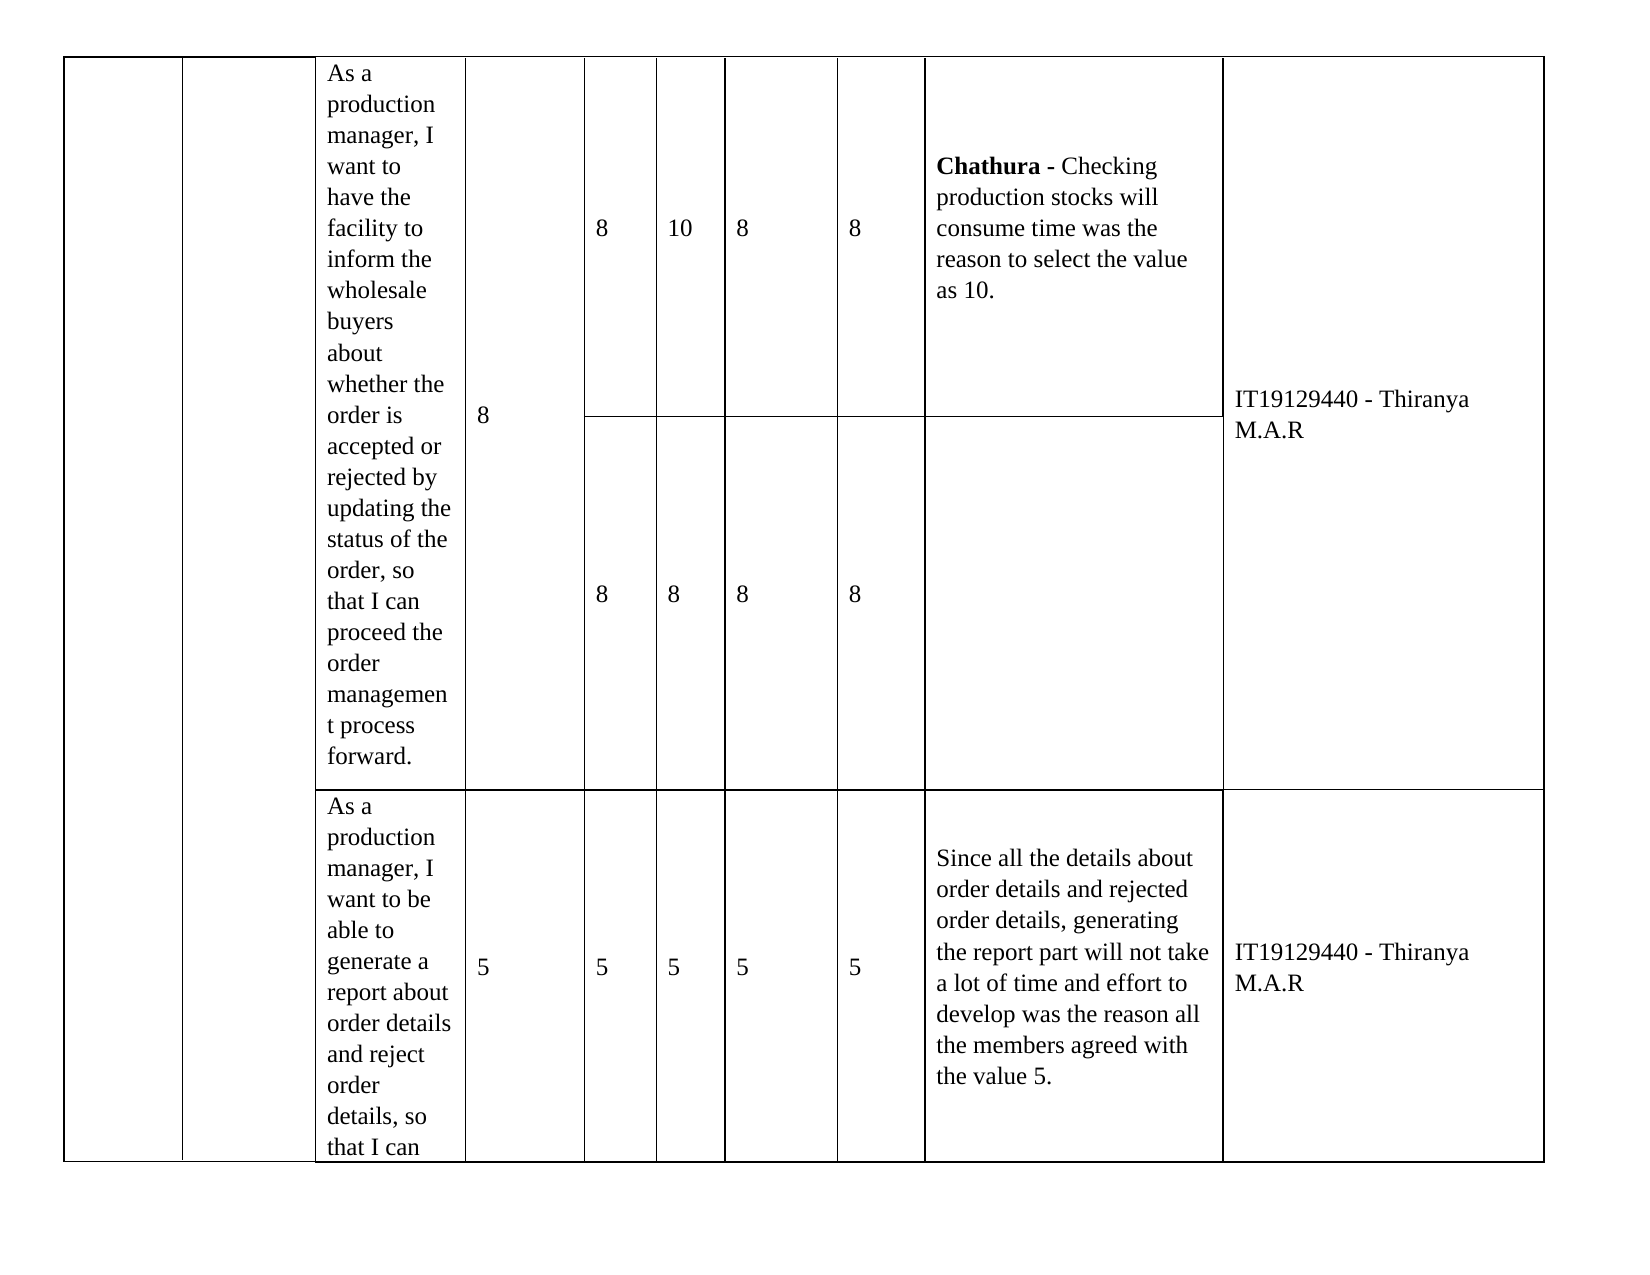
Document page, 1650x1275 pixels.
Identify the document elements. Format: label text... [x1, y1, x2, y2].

table_cell 5 [726, 791, 837, 1161]
table_cell As a production manager, I want to have the facility to inform the wholesale buyers about whether the order is accepted or rejected by updating the status of the order, so that I can proceed the order management process forward. [316, 57, 466, 789]
table_cell 8 [838, 57, 925, 416]
table_cell 5 [838, 791, 924, 1161]
table_cell 8 [657, 417, 724, 789]
table_cell 8 [585, 417, 656, 789]
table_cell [316, 791, 465, 1161]
table_cell 10 [656, 57, 725, 416]
table_cell 8 [584, 57, 656, 416]
table_cell Chathura - Checking production stocks will consume time was the reason to select the value as 10. [925, 57, 1223, 416]
table_cell 5 [657, 791, 724, 1161]
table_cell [926, 791, 1222, 1161]
table_cell IT19129440 - Thiranya M.A.R [1223, 57, 1543, 789]
table_cell 8 [726, 417, 837, 789]
table_cell 5 [585, 791, 656, 1161]
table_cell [1224, 790, 1543, 1161]
table_cell [926, 417, 1223, 789]
table_cell 5 [466, 791, 584, 1161]
table_cell 8 [466, 57, 584, 789]
table_cell 8 [725, 57, 837, 416]
table_cell 8 [838, 417, 924, 789]
